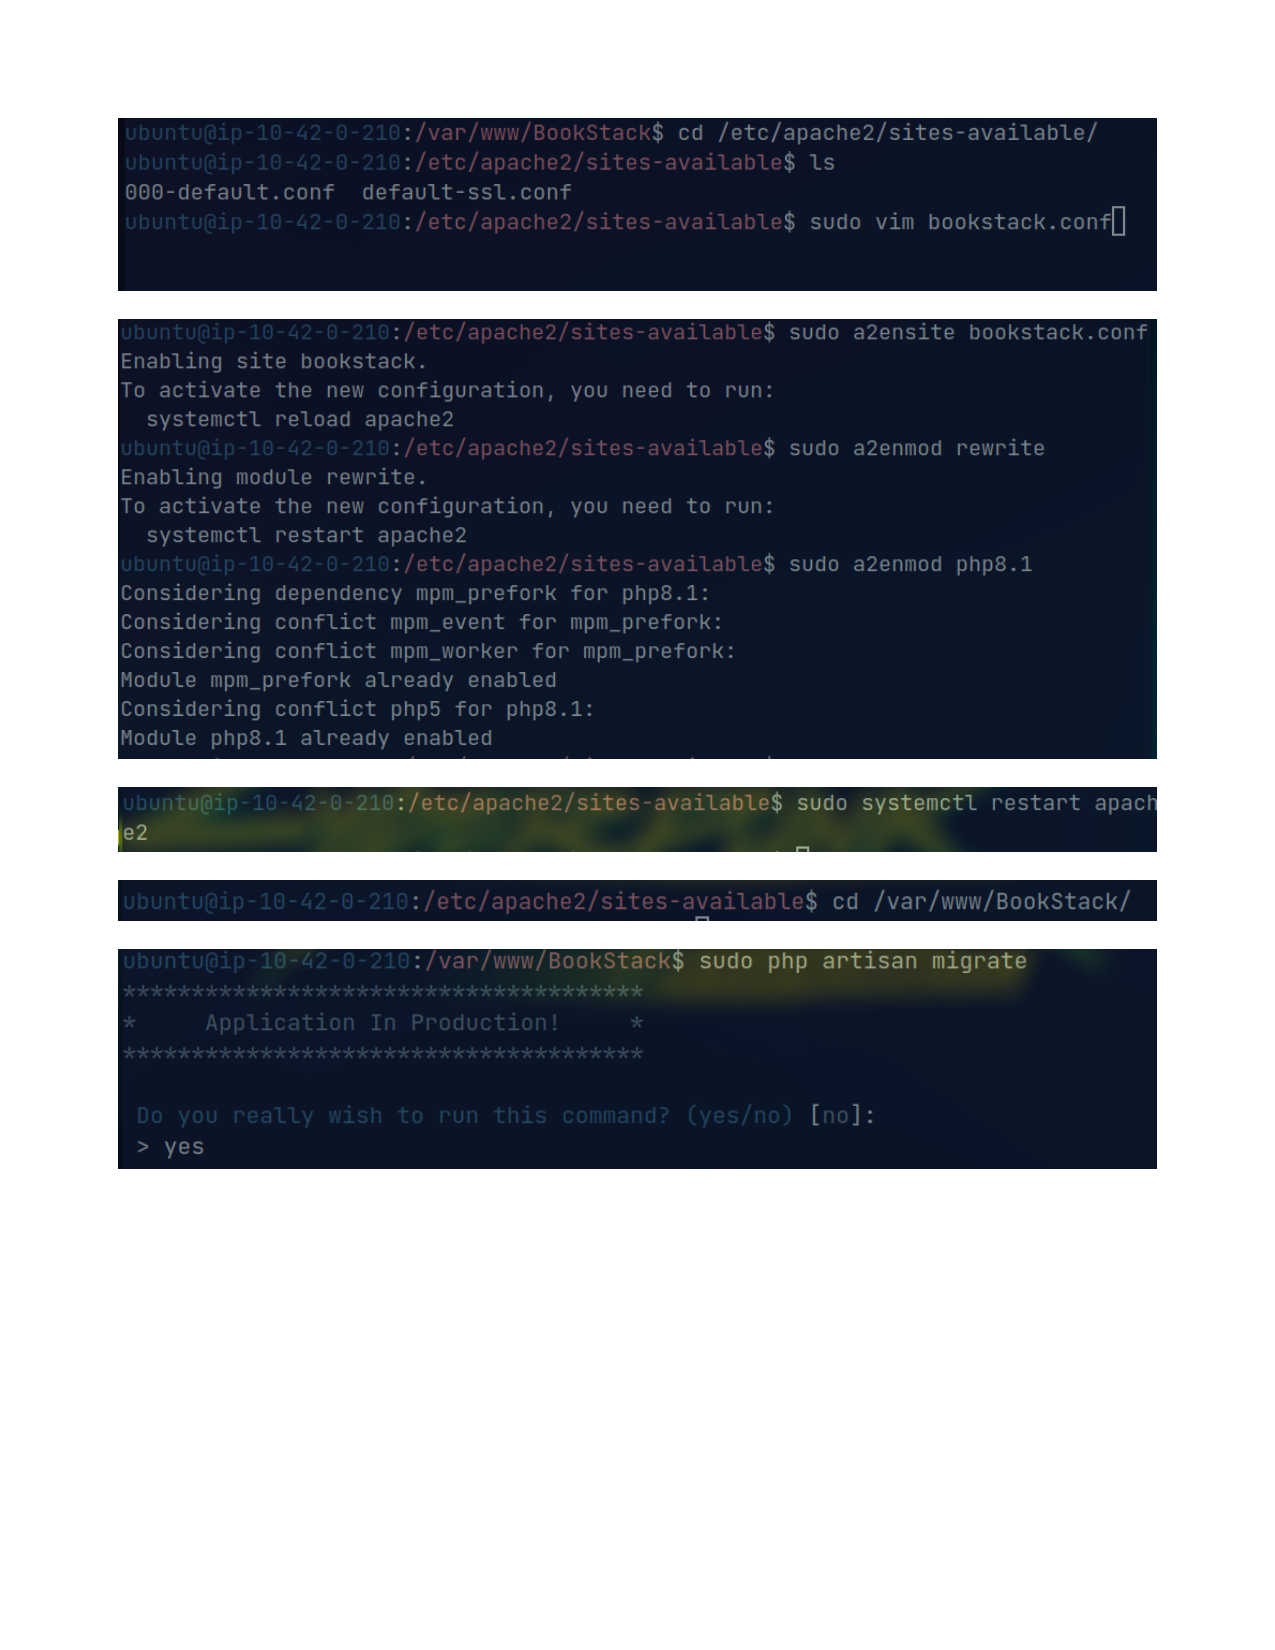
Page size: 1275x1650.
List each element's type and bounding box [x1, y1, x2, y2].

picture [118, 949, 1157, 1169]
picture [118, 787, 1157, 852]
picture [118, 880, 1157, 921]
picture [118, 319, 1157, 759]
picture [118, 118, 1157, 291]
